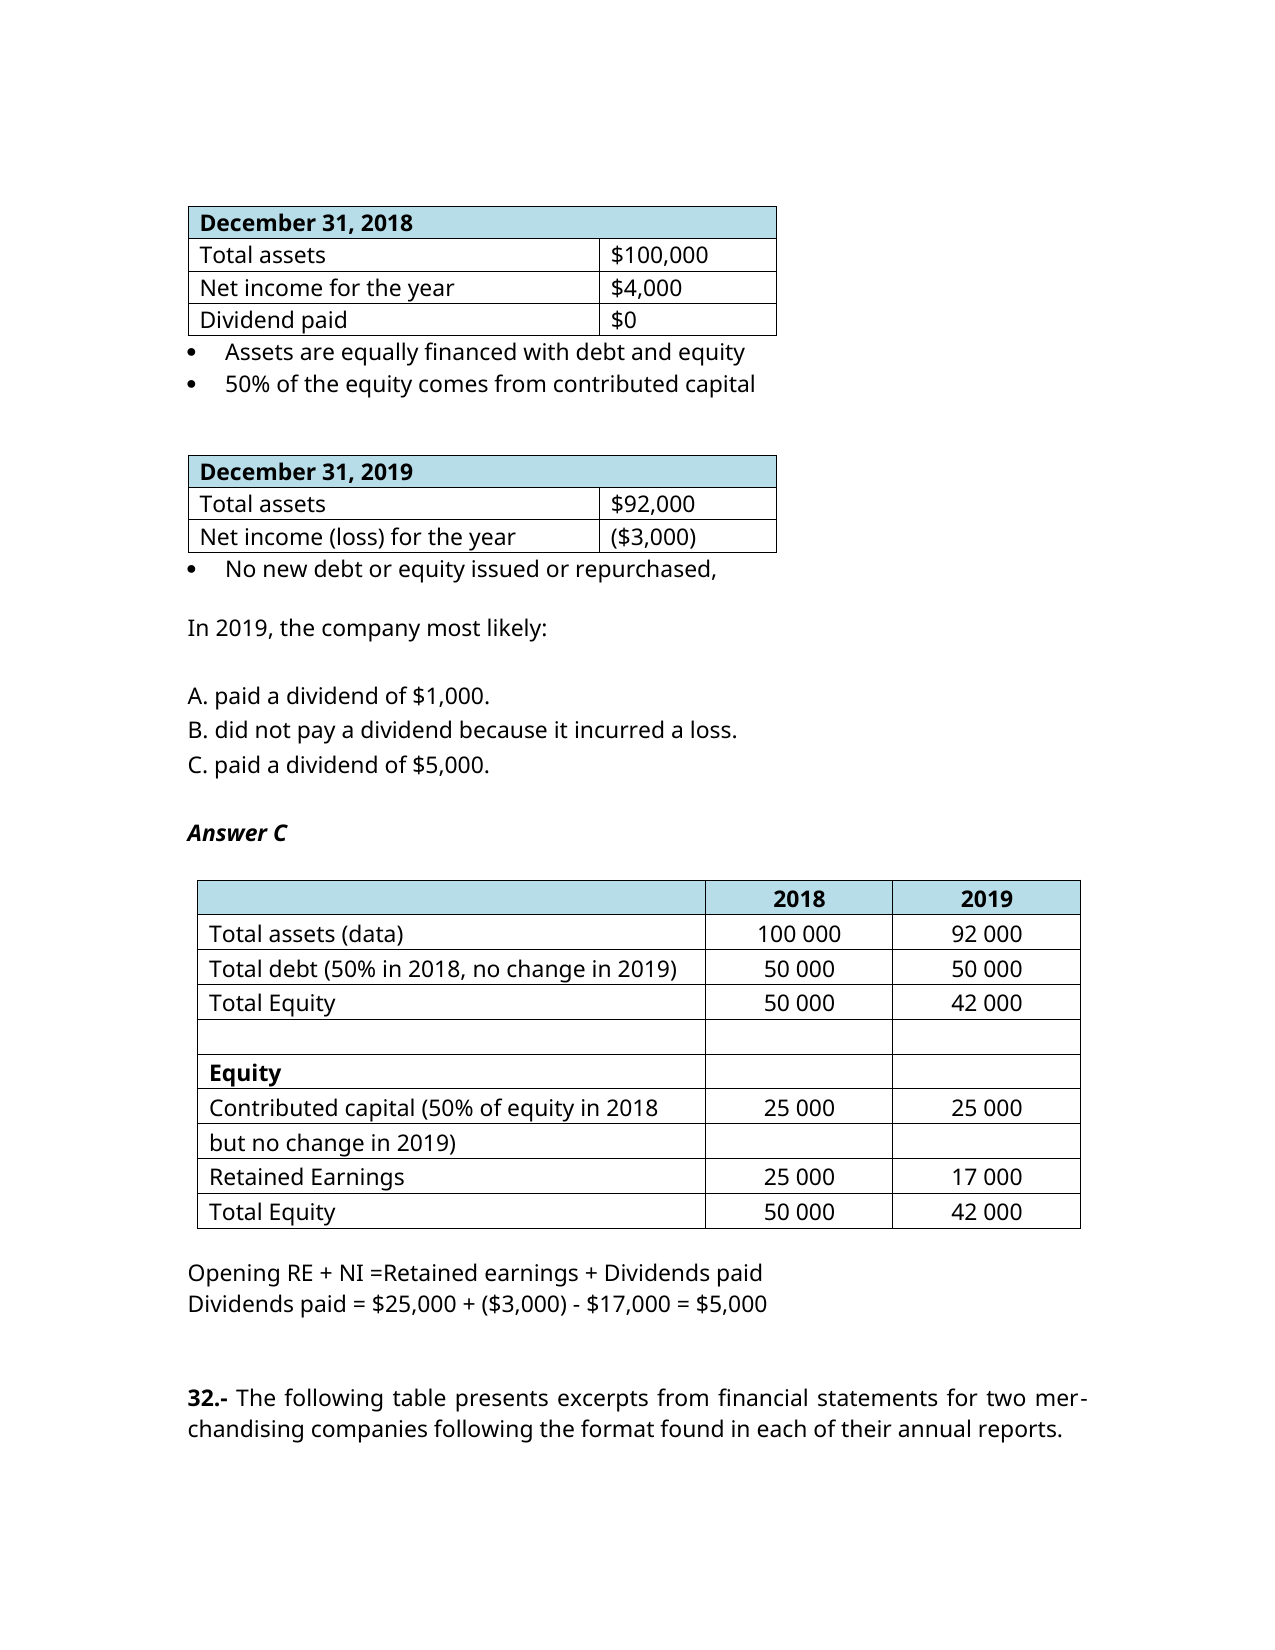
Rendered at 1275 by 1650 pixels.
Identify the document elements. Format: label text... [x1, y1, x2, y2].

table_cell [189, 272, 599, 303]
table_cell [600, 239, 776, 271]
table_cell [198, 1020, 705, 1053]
text Answer C [187, 817, 1087, 848]
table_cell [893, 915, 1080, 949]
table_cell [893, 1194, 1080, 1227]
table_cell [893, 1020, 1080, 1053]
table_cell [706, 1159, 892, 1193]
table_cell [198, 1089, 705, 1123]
text 32.- The following table presents excerpts from financial statements for two merchandising companies following the format found in each of their annual reports. [187, 1381, 1087, 1444]
text B. did not pay a dividend because it incurred a loss. [187, 714, 1087, 746]
text C. paid a dividend of $5,000. [187, 749, 1087, 780]
text Dividends paid = $25,000 + ($3,000) - $17,000 = $5,000 [187, 1288, 1087, 1319]
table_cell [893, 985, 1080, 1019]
text In 2019, the company most likely: [187, 612, 1087, 643]
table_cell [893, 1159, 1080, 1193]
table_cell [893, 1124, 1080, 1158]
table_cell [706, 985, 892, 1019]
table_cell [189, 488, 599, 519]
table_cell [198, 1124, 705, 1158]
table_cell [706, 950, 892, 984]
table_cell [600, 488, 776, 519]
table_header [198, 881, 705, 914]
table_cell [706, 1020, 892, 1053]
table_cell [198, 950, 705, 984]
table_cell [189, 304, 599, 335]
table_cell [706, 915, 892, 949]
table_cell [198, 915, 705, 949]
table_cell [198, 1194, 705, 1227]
list No new debt or equity issued or repurchased, [187, 553, 1087, 584]
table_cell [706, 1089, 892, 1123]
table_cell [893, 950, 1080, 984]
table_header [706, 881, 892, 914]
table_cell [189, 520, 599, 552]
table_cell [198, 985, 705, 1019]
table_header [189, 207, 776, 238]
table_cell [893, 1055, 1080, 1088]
list 50% of the equity comes from contributed capital [187, 367, 1087, 399]
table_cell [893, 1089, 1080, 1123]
list Assets are equally financed with debt and equity [187, 336, 1087, 367]
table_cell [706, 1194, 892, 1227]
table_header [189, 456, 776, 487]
text A. paid a dividend of $1,000. [187, 680, 1087, 712]
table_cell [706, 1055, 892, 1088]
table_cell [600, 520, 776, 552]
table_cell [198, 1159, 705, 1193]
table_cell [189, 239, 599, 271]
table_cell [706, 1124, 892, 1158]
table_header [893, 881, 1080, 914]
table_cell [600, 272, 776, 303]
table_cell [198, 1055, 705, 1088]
text Opening RE + NI =Retained earnings + Dividends paid [187, 1256, 1087, 1288]
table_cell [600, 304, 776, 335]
